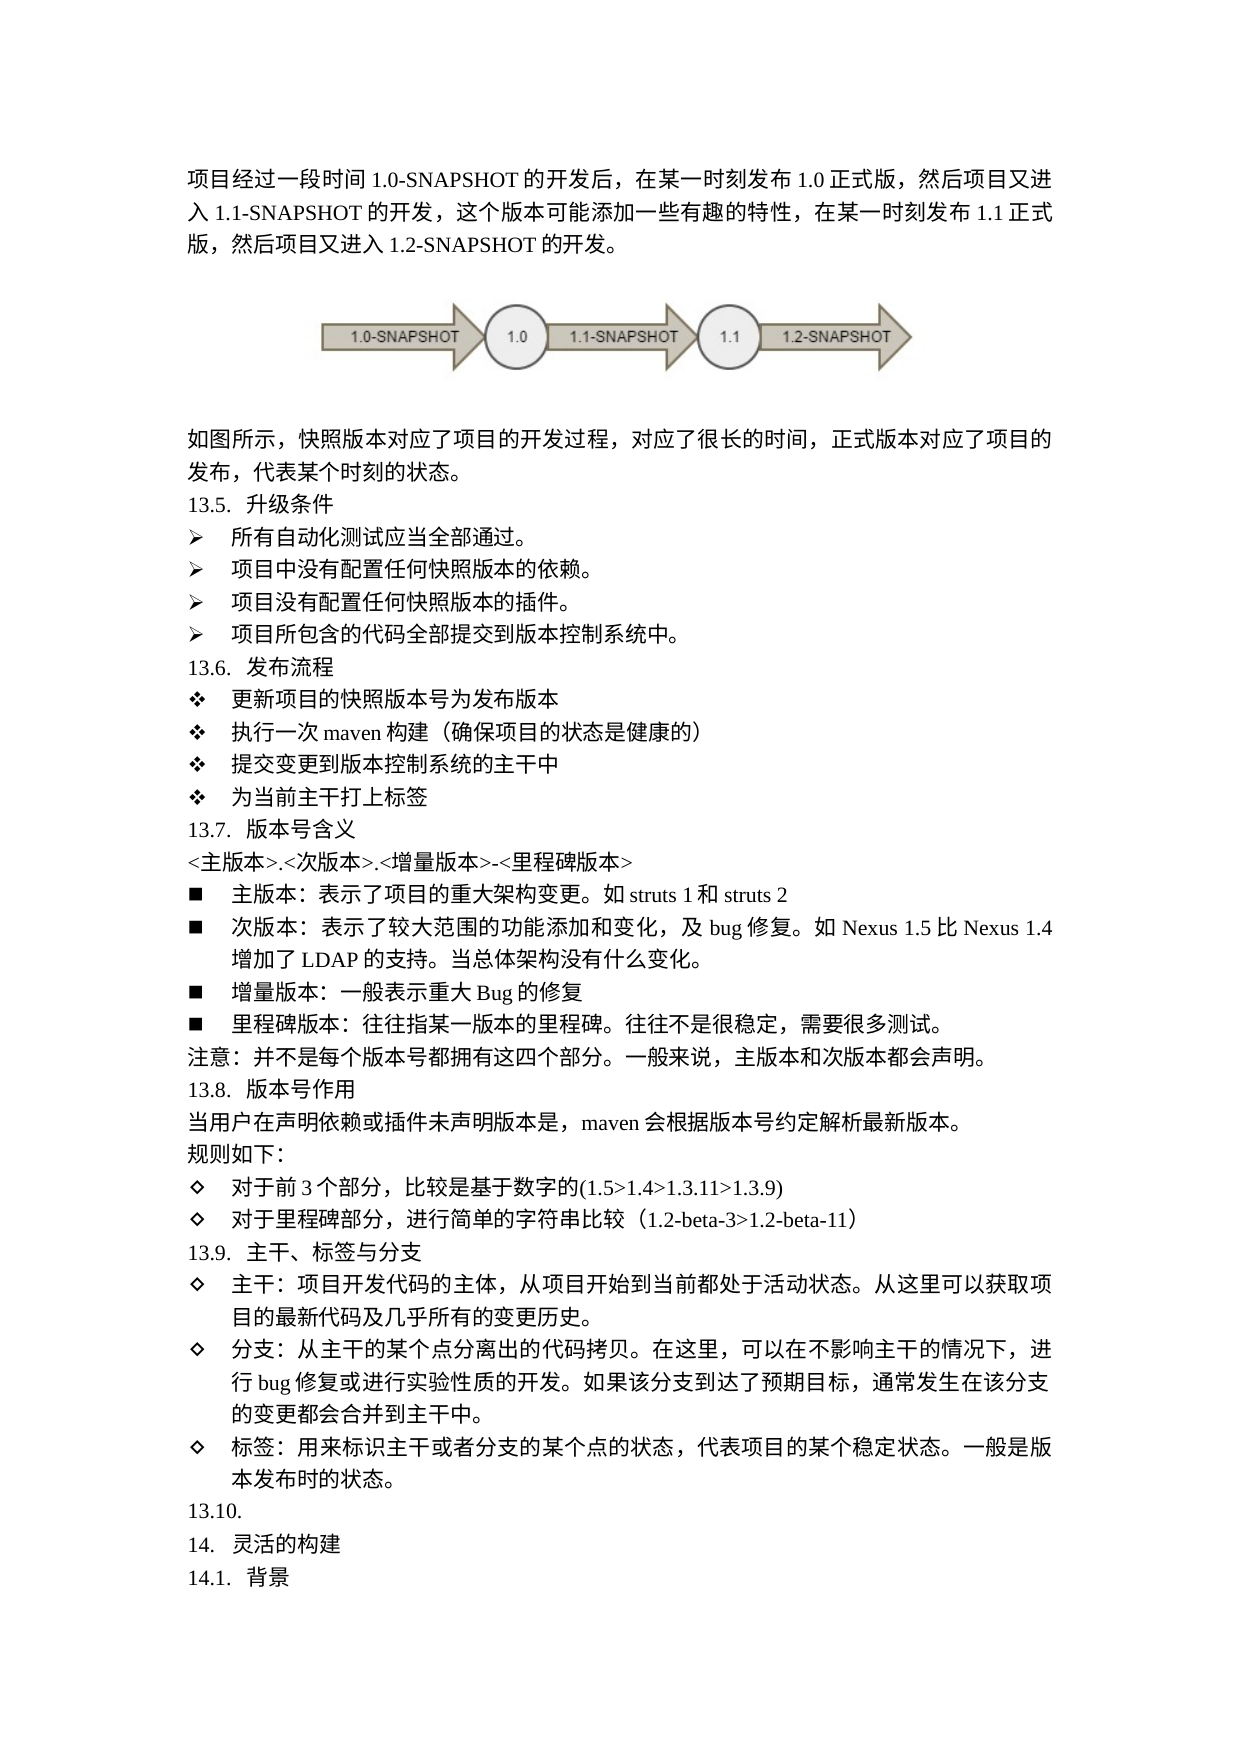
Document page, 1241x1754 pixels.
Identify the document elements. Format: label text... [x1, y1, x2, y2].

list 提交变更到版本控制系统的主干中 [187, 747, 1053, 779]
list <主版本>.<次版本>.<增量版本>-<里程碑版本> [187, 844, 1053, 877]
list 更新项目的快照版本号为发布版本 [187, 682, 1053, 714]
list 版本号含义 [187, 812, 1053, 844]
list 当用户在声明依赖或插件未声明版本是，maven会根据版本号约定解析最新版本。 [187, 1104, 1053, 1137]
list 如图所示，快照版本对应了项目的开发过程，对应了很长的时间，正式版本对应了项目的发布，代表某个时刻的状态。 [187, 422, 1053, 487]
list 对于前3个部分，比较是基于数字的(1.5>1.4>1.3.11>1.3.9) [187, 1169, 1053, 1202]
list 注意：并不是每个版本号都拥有这四个部分。一般来说，主版本和次版本都会声明。 [187, 1039, 1053, 1072]
list 项目中没有配置任何快照版本的依赖。 [187, 552, 1053, 584]
list 为当前主干打上标签 [187, 779, 1053, 812]
list 灵活的构建 [187, 1527, 1053, 1559]
list 项目经过一段时间1.0-SNAPSHOT的开发后，在某一时刻发布1.0正式版，然后项目又进入1.1-SNAPSHOT的开发，这个版本可能添加一些有趣的特性，在某一时刻发布1.1正式版，然后项目又进入1.2-SNAPSHOT的开发。 [187, 162, 1053, 259]
list 版本号作用 [187, 1072, 1053, 1104]
picture [304, 259, 936, 394]
list 标签：用来标识主干或者分支的某个点的状态，代表项目的某个稳定状态。一般是版本发布时的状态。 [187, 1429, 1053, 1494]
list 主干、标签与分支 [187, 1234, 1053, 1267]
list 对于里程碑部分，进行简单的字符串比较（1.2-beta-3>1.2-beta-11） [187, 1202, 1053, 1234]
list 项目所包含的代码全部提交到版本控制系统中。 [187, 617, 1053, 649]
list 主版本：表示了项目的重大架构变更。如struts 1和struts 2 [187, 877, 1053, 909]
list 次版本：表示了较大范围的功能添加和变化，及bug修复。如Nexus 1.5比Nexus 1.4增加了LDAP的支持。当总体架构没有什么变化。 [187, 909, 1053, 974]
list 升级条件 [187, 487, 1053, 519]
list 增量版本：一般表示重大Bug的修复 [187, 974, 1053, 1007]
list 项目没有配置任何快照版本的插件。 [187, 584, 1053, 617]
list 分支：从主干的某个点分离出的代码拷贝。在这里，可以在不影响主干的情况下，进行bug修复或进行实验性质的开发。如果该分支到达了预期目标，通常发生在该分支的变更都会合并到主干中。 [187, 1332, 1053, 1429]
list 执行一次maven构建（确保项目的状态是健康的） [187, 714, 1053, 747]
list 背景 [187, 1559, 1053, 1592]
list 规则如下： [187, 1137, 1053, 1169]
list 所有自动化测试应当全部通过。 [187, 519, 1053, 552]
list 发布流程 [187, 649, 1053, 682]
list 里程碑版本：往往指某一版本的里程碑。往往不是很稳定，需要很多测试。 [187, 1007, 1053, 1039]
list 主干：项目开发代码的主体，从项目开始到当前都处于活动状态。从这里可以获取项目的最新代码及几乎所有的变更历史。 [187, 1267, 1053, 1332]
